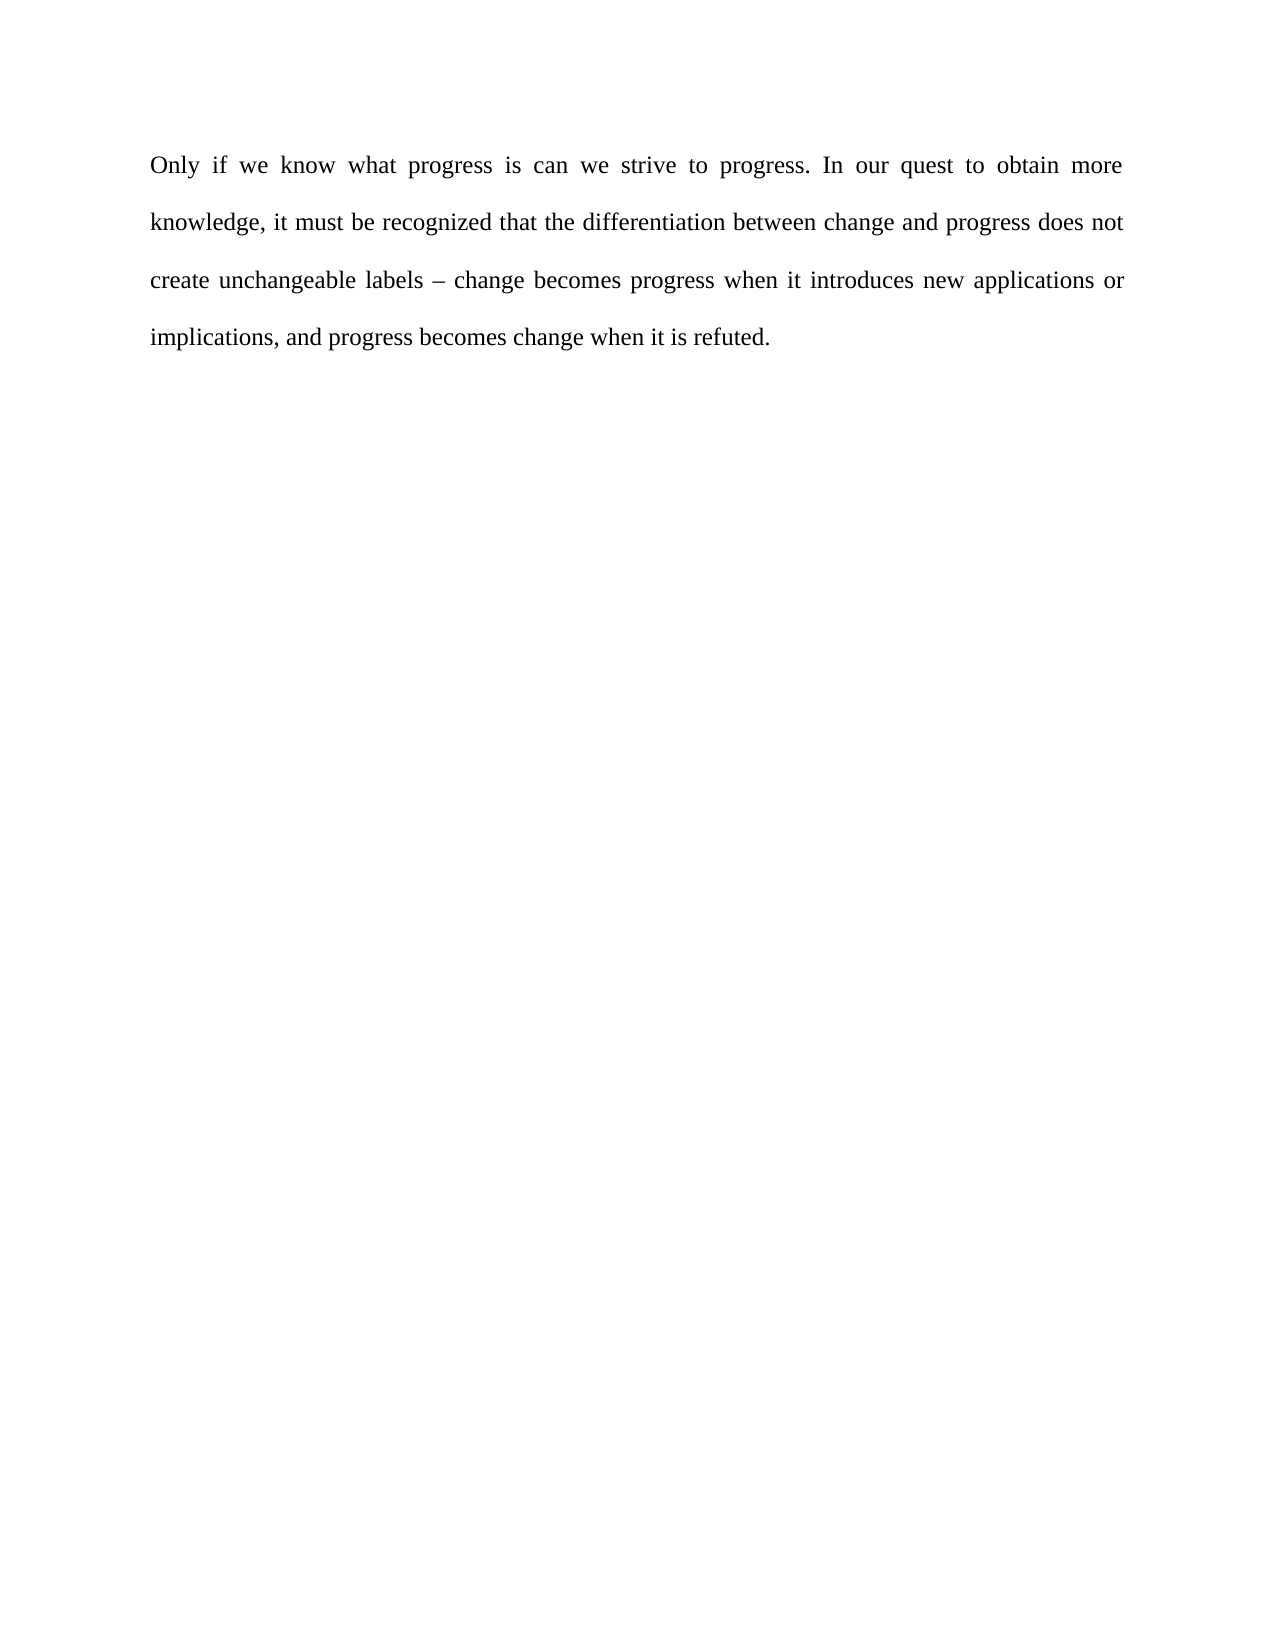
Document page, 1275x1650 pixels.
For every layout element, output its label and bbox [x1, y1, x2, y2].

text [150, 150, 1125, 351]
